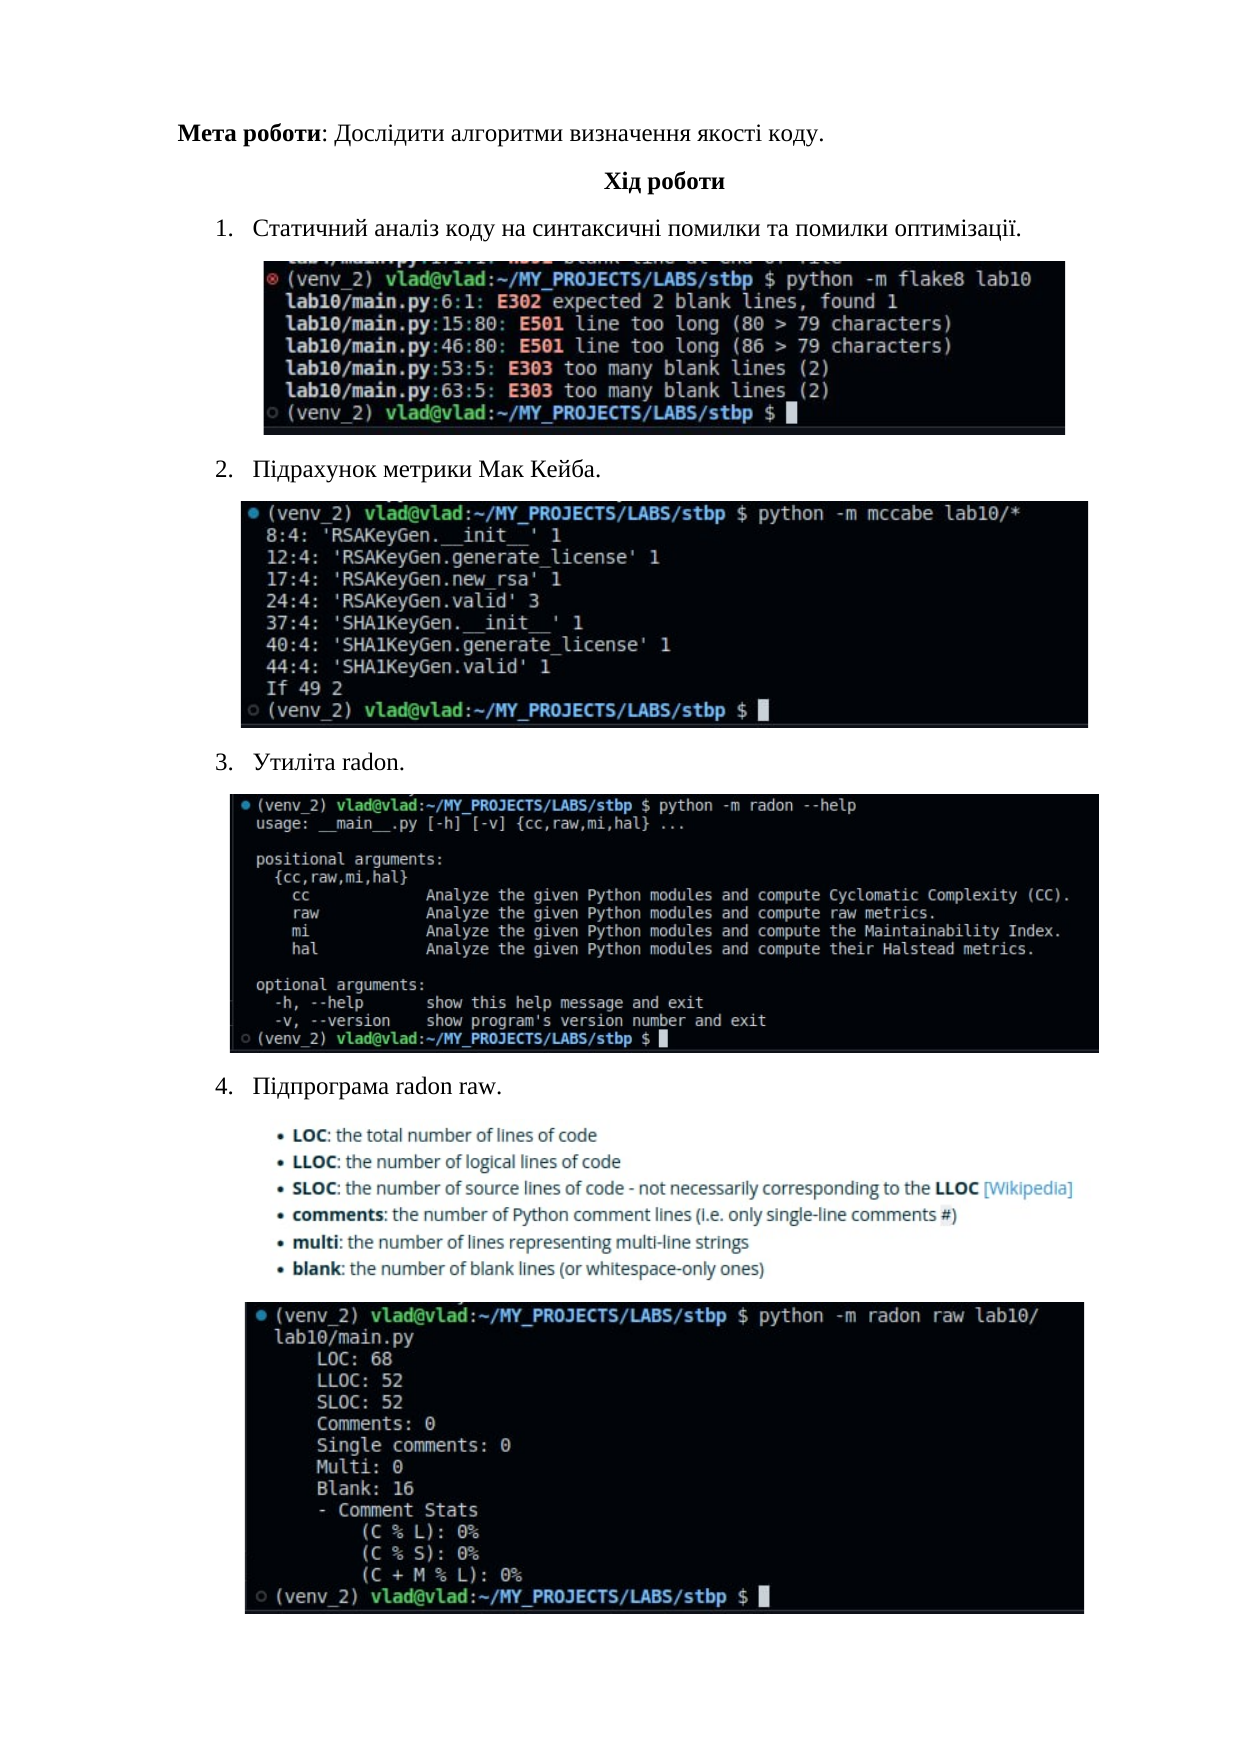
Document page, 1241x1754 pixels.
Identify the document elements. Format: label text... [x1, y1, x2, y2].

text Мета роботи: Дослідити алгоритми визначення якості коду. [177, 118, 1152, 147]
list Утиліта radon. [215, 747, 1152, 776]
list Підрахунок метрики Мак Кейба. [215, 454, 1152, 482]
list Статичний аналіз коду на синтаксичні помилки та помилки оптимізації. [215, 213, 1152, 242]
picture [270, 1119, 1097, 1284]
picture [263, 261, 1066, 435]
picture [244, 1302, 1085, 1614]
list Підпрограма radon raw. [215, 1071, 1152, 1100]
text Хід роботи [177, 166, 1152, 194]
picture [229, 794, 1099, 1053]
picture [240, 501, 1089, 728]
